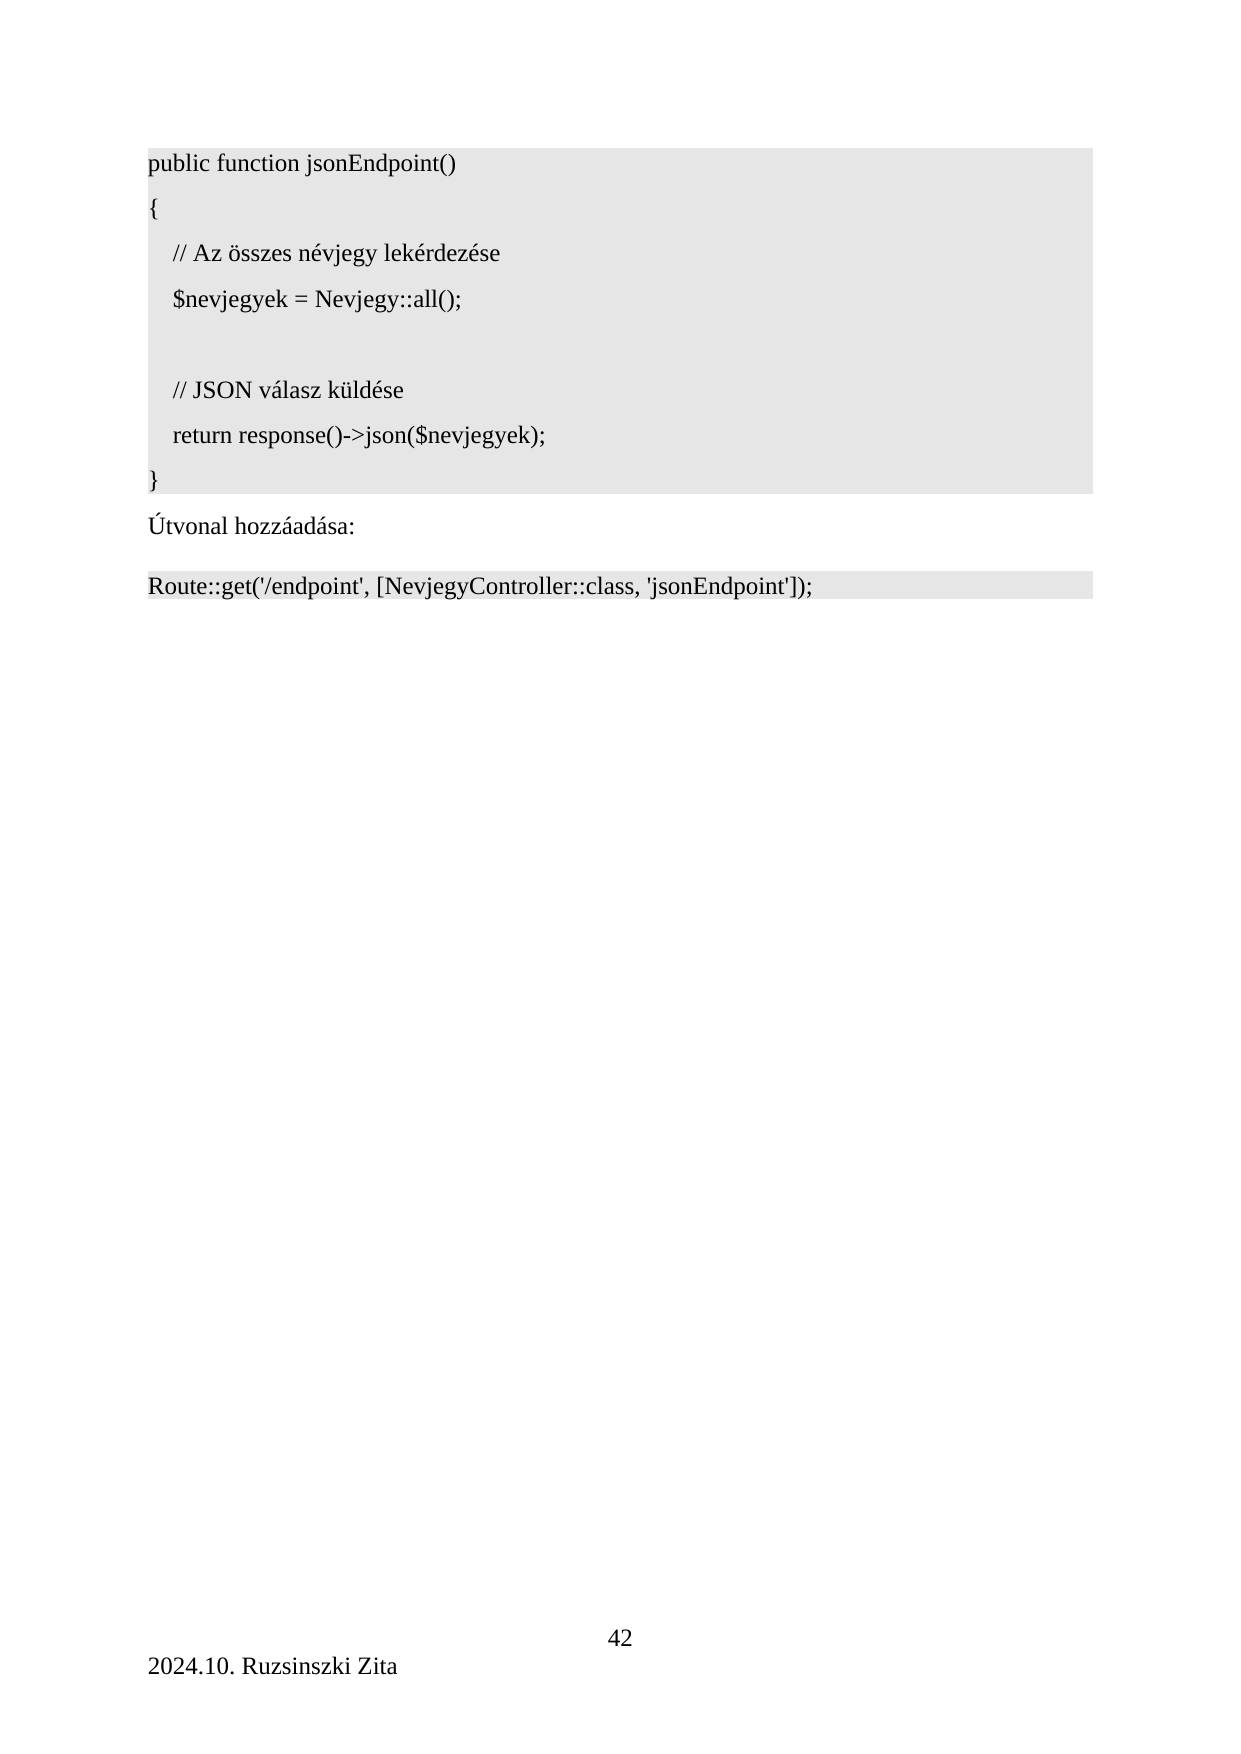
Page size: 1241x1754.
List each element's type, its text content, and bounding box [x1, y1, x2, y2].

text $nevjegyek = Nevjegy::all(); [148, 284, 1093, 313]
text // Az összes névjegy lekérdezése [148, 238, 1093, 267]
text return response()->json($nevjegyek); [148, 420, 1093, 449]
text Route::get('/endpoint', [NevjegyController::class, 'jsonEndpoint']); [148, 571, 1093, 599]
text { [148, 193, 1093, 222]
text } [148, 466, 1093, 494]
text public function jsonEndpoint() [148, 148, 1093, 176]
text // JSON válasz küldése [148, 375, 1093, 403]
text Útvonal hozzáadása: [148, 511, 1093, 540]
